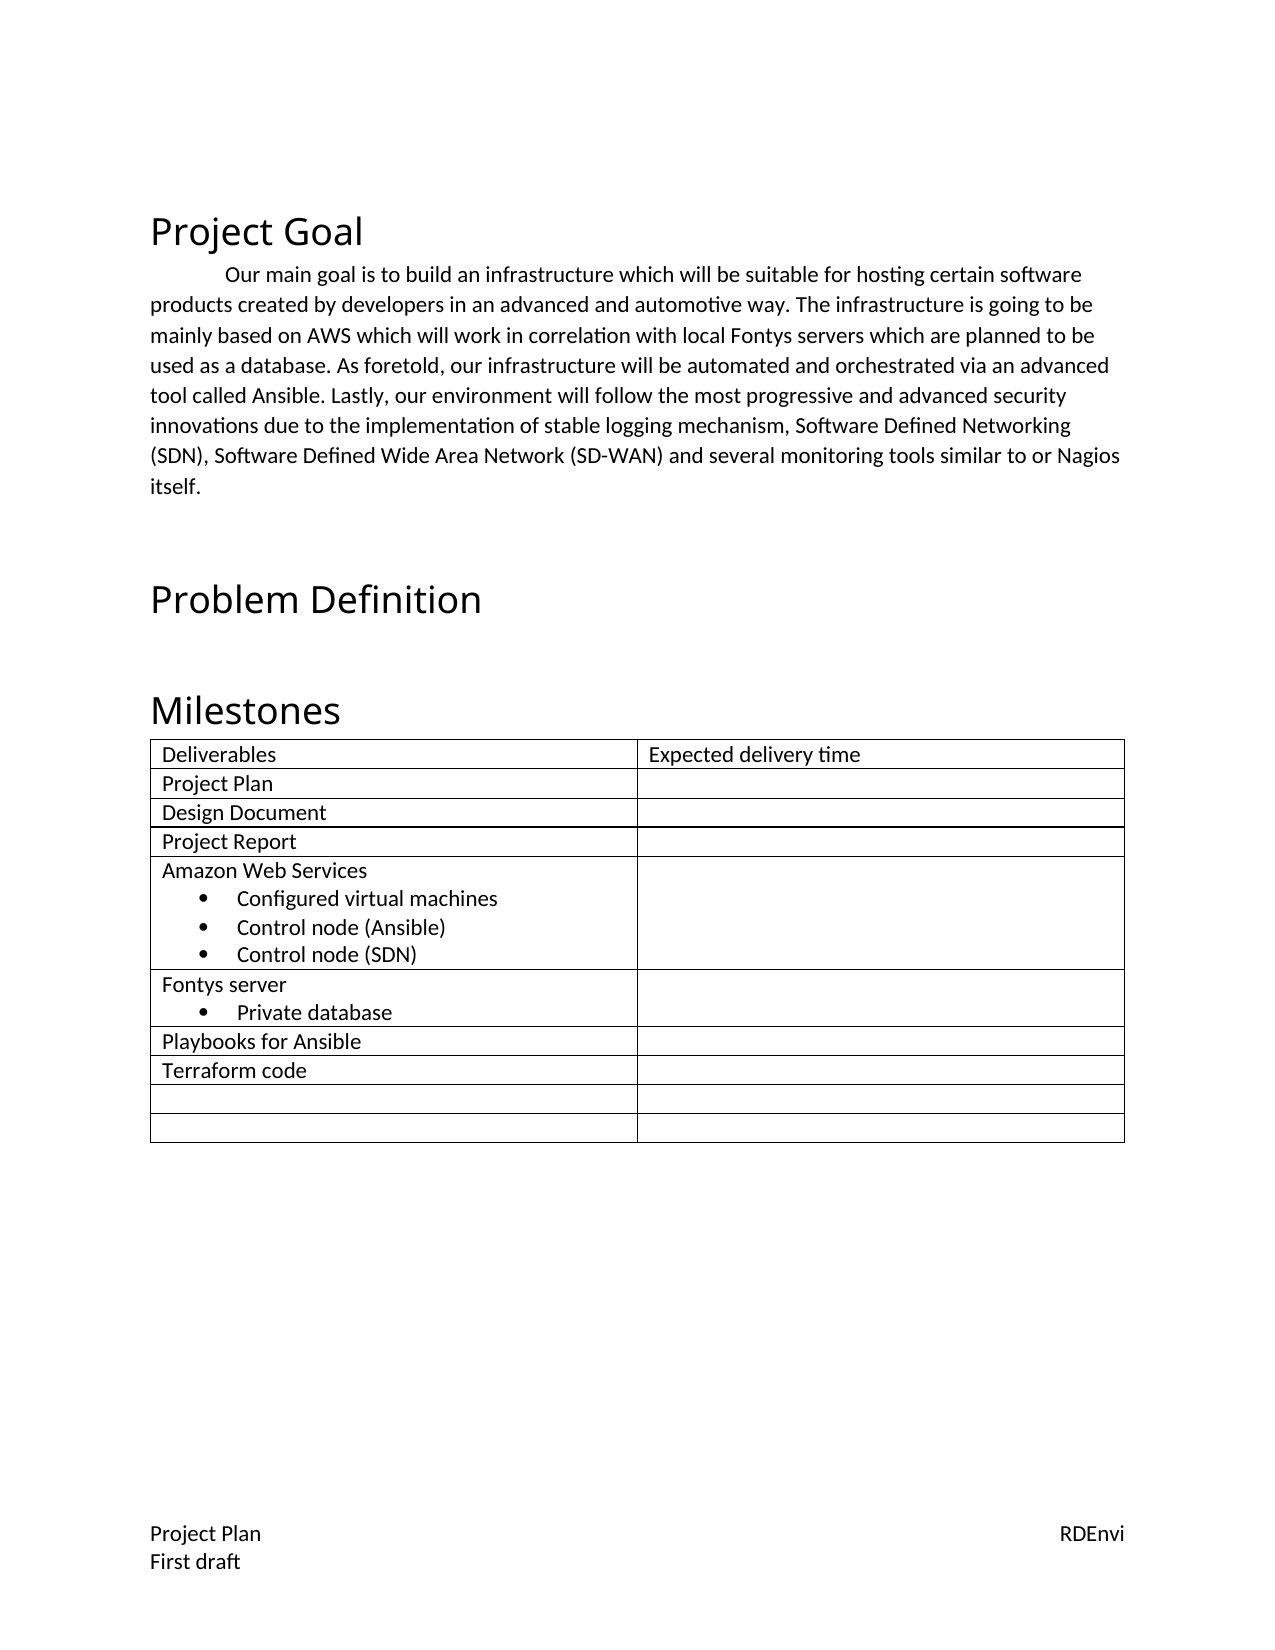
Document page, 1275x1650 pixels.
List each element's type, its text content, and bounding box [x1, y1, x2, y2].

table_cell [638, 769, 1124, 797]
subtitle Milestones [150, 684, 1125, 735]
table_cell Terraform code [151, 1056, 637, 1084]
table_cell [151, 1114, 637, 1142]
table_cell [638, 828, 1124, 856]
table_cell Project Report [151, 828, 637, 856]
table_header Deliverables [151, 740, 637, 768]
table_header Expected delivery time [638, 740, 1124, 768]
table_cell Amazon Web Services Configured virtual machines Control node (Ansible) Control node (SDN) [151, 857, 637, 969]
table_cell [638, 1056, 1124, 1084]
table_cell Project Plan [151, 769, 637, 797]
table_cell Playbooks for Ansible [151, 1027, 637, 1055]
table_cell Fontys server Private database [151, 970, 637, 1026]
table_cell [638, 1085, 1124, 1113]
table_cell [638, 799, 1124, 826]
subtitle Problem Definition [150, 574, 1125, 625]
table_cell [638, 857, 1124, 969]
table_cell [638, 1027, 1124, 1055]
table_cell [151, 1085, 637, 1113]
table_cell Design Document [151, 799, 637, 826]
table_cell [638, 1114, 1124, 1142]
subtitle Project Goal [150, 205, 1125, 256]
text Our main goal is to build an infrastructure which will be suitable for hosting certain software products created by developers in an advanced and automotive way. The infrastructure is going to be mainly based on AWS which will work in correlation with local Fontys servers which are planned to be used as a database. As foretold, our infrastructure will be automated and orchestrated via an advanced tool called Ansible. Lastly, our environment will follow the most progressive and advanced security innovations due to the implementation of stable logging mechanism, Software Defined Networking (SDN), Software Defined Wide Area Network (SD-WAN) and several monitoring tools similar to or Nagios itself. [150, 260, 1125, 500]
table_cell [638, 970, 1124, 1026]
